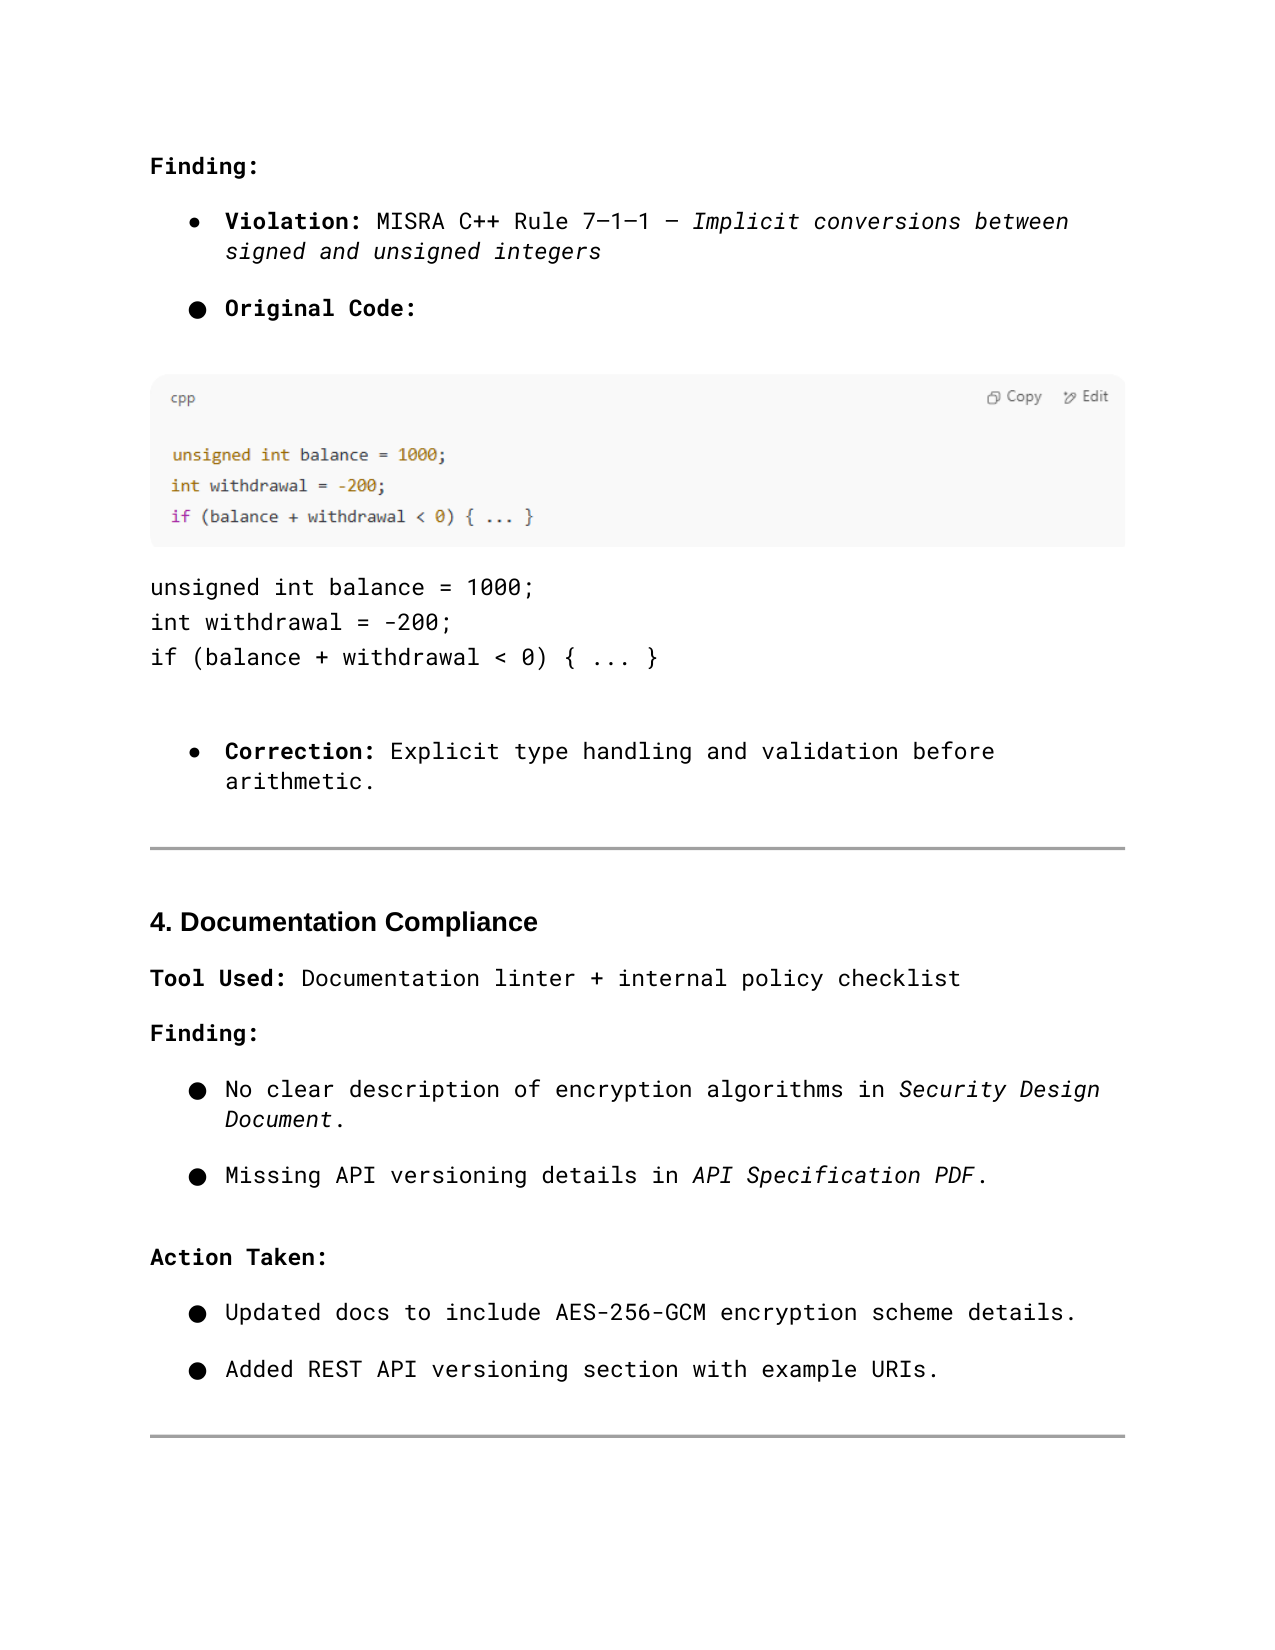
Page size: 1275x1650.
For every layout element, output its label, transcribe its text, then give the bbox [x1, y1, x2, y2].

text 4. Documentation Compliance [150, 906, 1125, 938]
list Correction: Explicit type handling and validation before arithmetic. [187, 735, 1125, 822]
list Violation: MISRA C++ Rule 7–1–1 – Implicit conversions between signed and unsigned integers [187, 205, 1125, 292]
list Missing API versioning details in API Specification PDF. [187, 1160, 1125, 1216]
list Updated docs to include AES-256-GCM encryption scheme details. [187, 1297, 1125, 1353]
list Added REST API versioning section with example URIs. [187, 1353, 1125, 1410]
text Action Taken: [150, 1241, 1125, 1272]
text Finding: [150, 150, 1125, 180]
list Original Code: [187, 292, 1125, 348]
text unsigned int balance = 1000; [150, 571, 1125, 602]
text Tool Used: Documentation linter + internal policy checklist [150, 963, 1125, 993]
text int withdrawal = -200; [150, 606, 1125, 636]
picture [150, 373, 1125, 547]
list No clear description of encryption algorithms in Security Design Document. [187, 1073, 1125, 1160]
text if (balance + withdrawal < 0) { ... } [150, 641, 1125, 671]
text Finding: [150, 1018, 1125, 1048]
